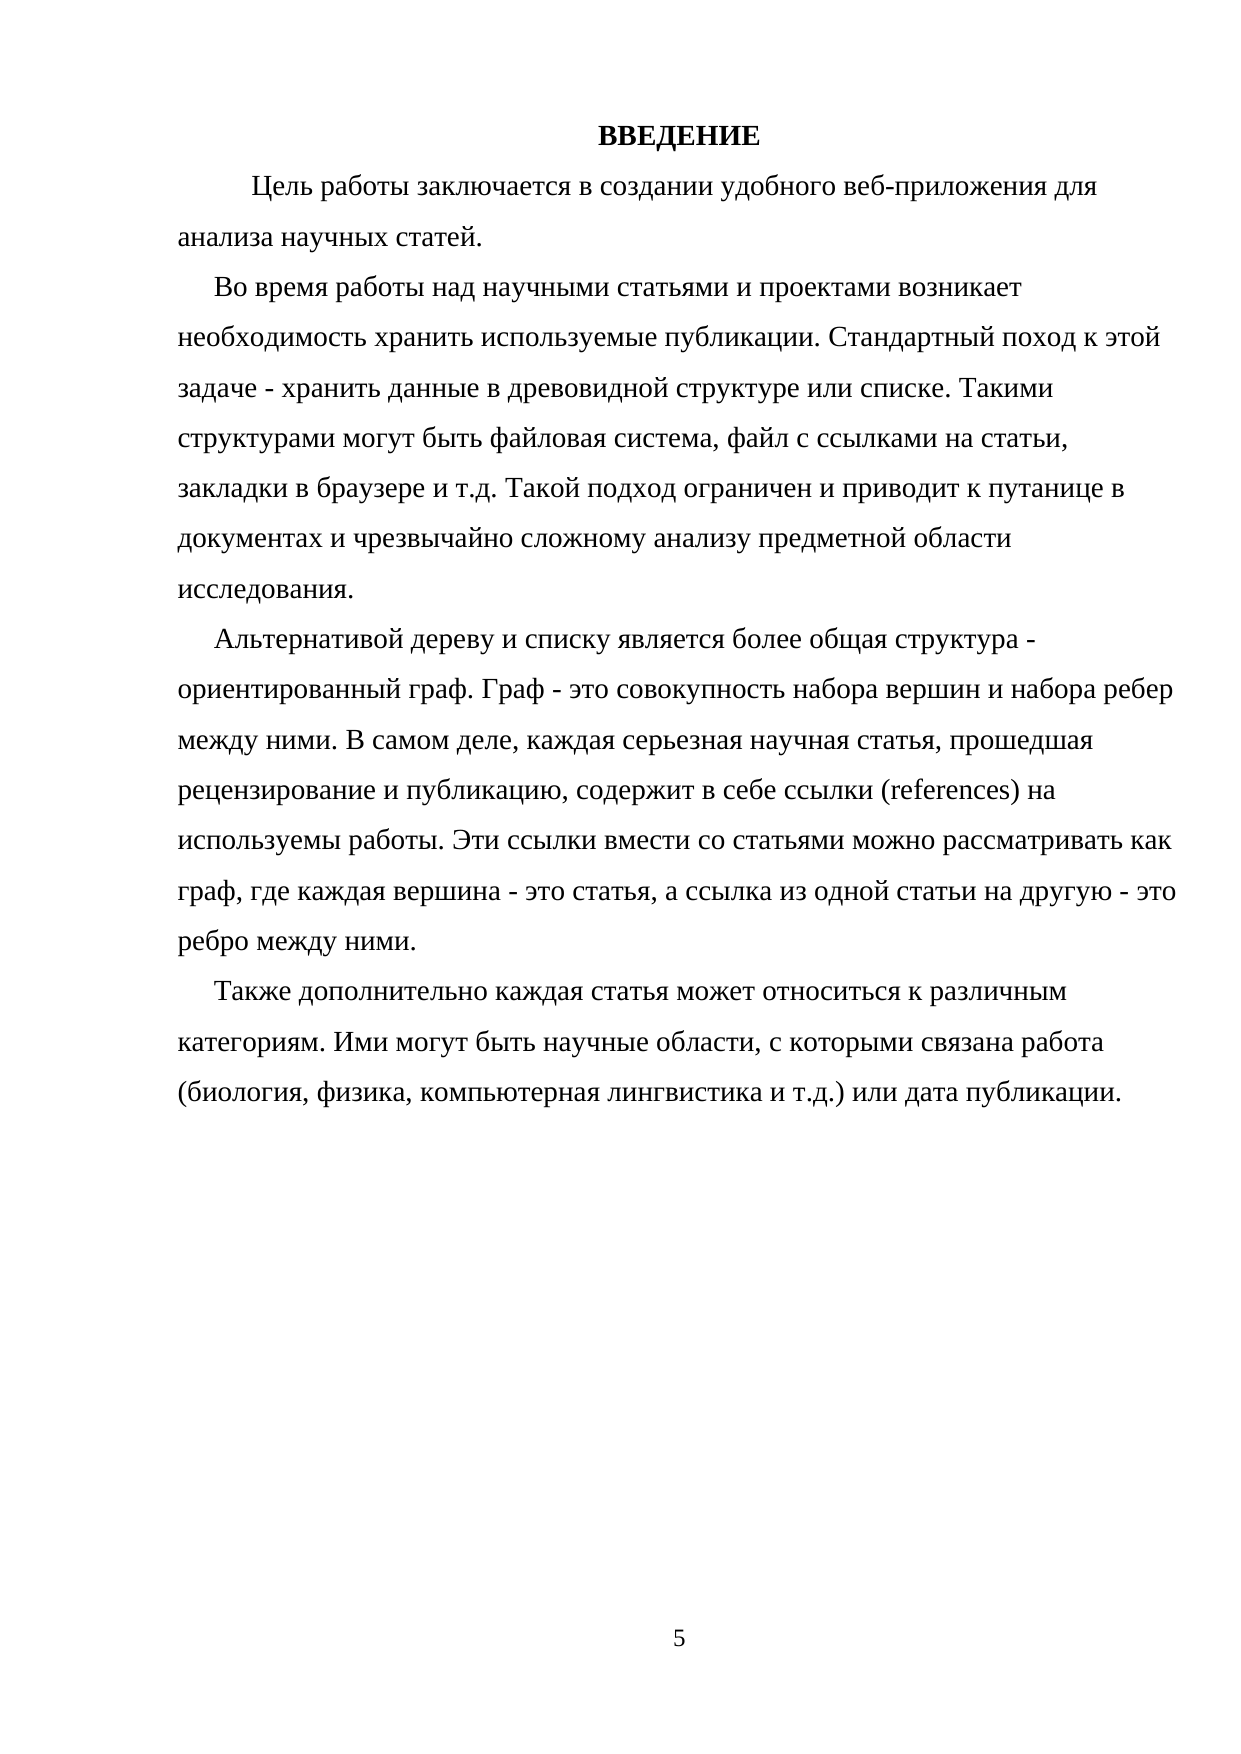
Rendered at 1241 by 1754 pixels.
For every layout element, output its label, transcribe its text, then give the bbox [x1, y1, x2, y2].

text введение [177, 118, 1181, 152]
text Альтернативой дереву и списку является более общая структура - ориентированный граф. Граф - это совокупность набора вершин и набора ребер между ними. В самом деле, каждая серьезная научная статья, прошедшая рецензирование и публикацию, содержит в себе ссылки (references) на используемы работы. Эти ссылки вмести со статьями можно рассматривать как граф, где каждая вершина - это статья, а ссылка из одной статьи на другую - это ребро между ними. [177, 621, 1181, 957]
text Цель работы заключается в создании удобного веб-приложения для анализа научных статей. [177, 168, 1181, 252]
text Во время работы над научными статьями и проектами возникает необходимость хранить используемые публикации. Стандартный поход к этой задаче - хранить данные в древовидной структуре или списке. Такими структурами могут быть файловая система, файл с ссылками на статьи, закладки в браузере и т.д. Такой подход ограничен и приводит к путанице в документах и чрезвычайно сложному анализу предметной области исследования. [177, 269, 1181, 604]
text Также дополнительно каждая статья может относиться к различным категориям. Ими могут быть научные области, с которыми связана работа (биология, физика, компьютерная лингвистика и т.д.) или дата публикации. [177, 973, 1181, 1151]
